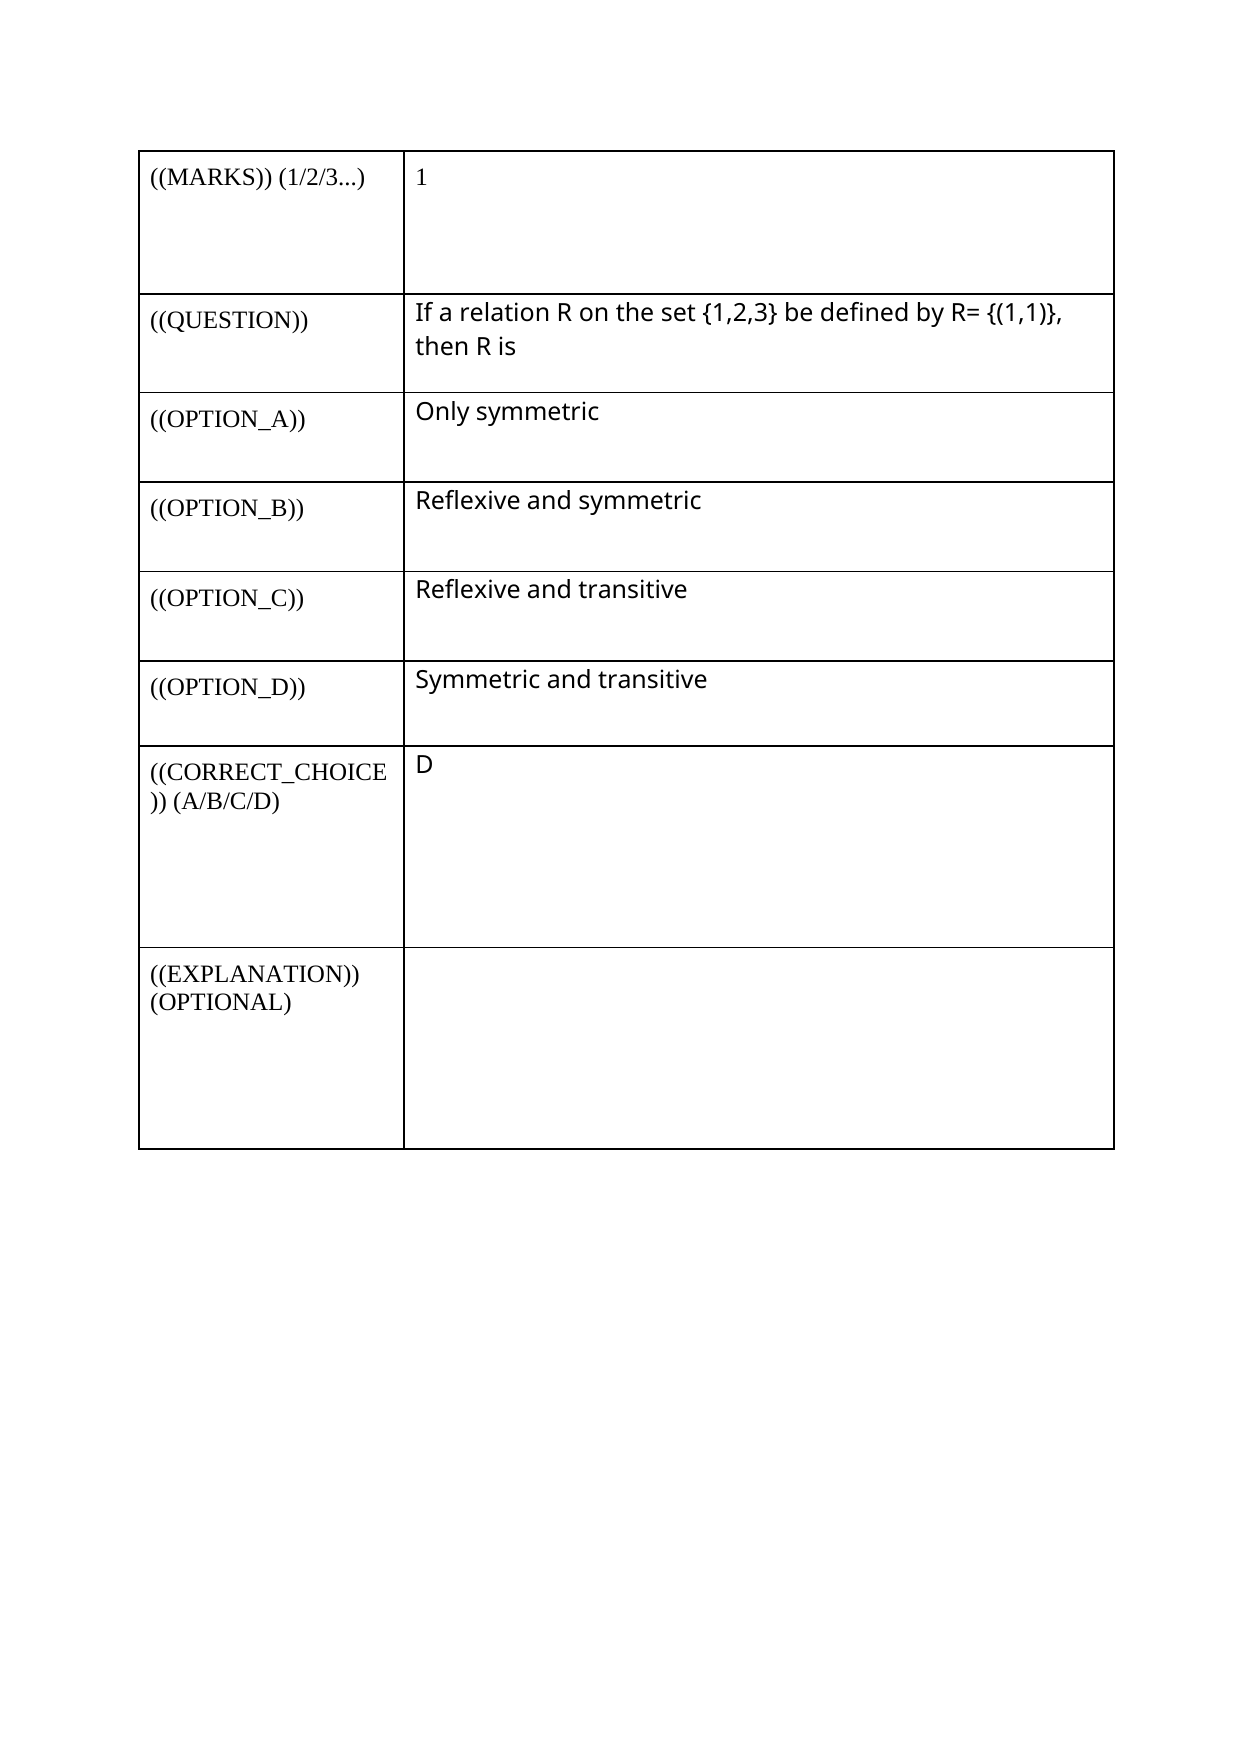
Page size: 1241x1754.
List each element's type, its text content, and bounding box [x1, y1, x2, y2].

table_header ((MARKS)) (1/2/3...) [140, 152, 403, 293]
table_cell Reflexive and symmetric [405, 483, 1113, 571]
table_header 1 [405, 152, 1113, 293]
table_cell D [405, 747, 1113, 947]
table_cell ((OPTION_B)) [140, 483, 403, 571]
table_cell ((CORRECT_CHOICE)) (A/B/C/D) [140, 747, 403, 947]
table_cell Symmetric and transitive [405, 662, 1113, 745]
table_cell [405, 948, 1113, 1148]
table_cell ((OPTION_D)) [140, 662, 403, 745]
table_cell ((OPTION_A)) [140, 393, 403, 481]
table_cell Reflexive and transitive [405, 572, 1113, 660]
table_cell If a relation R on the set {1,2,3} be defined by R= {(1,1)}, then R is [405, 295, 1113, 392]
table_cell ((EXPLANATION)) (OPTIONAL) [140, 948, 403, 1148]
table_cell ((QUESTION)) [140, 295, 403, 392]
table_cell ((OPTION_C)) [140, 572, 403, 660]
table_cell Only symmetric [405, 393, 1113, 481]
